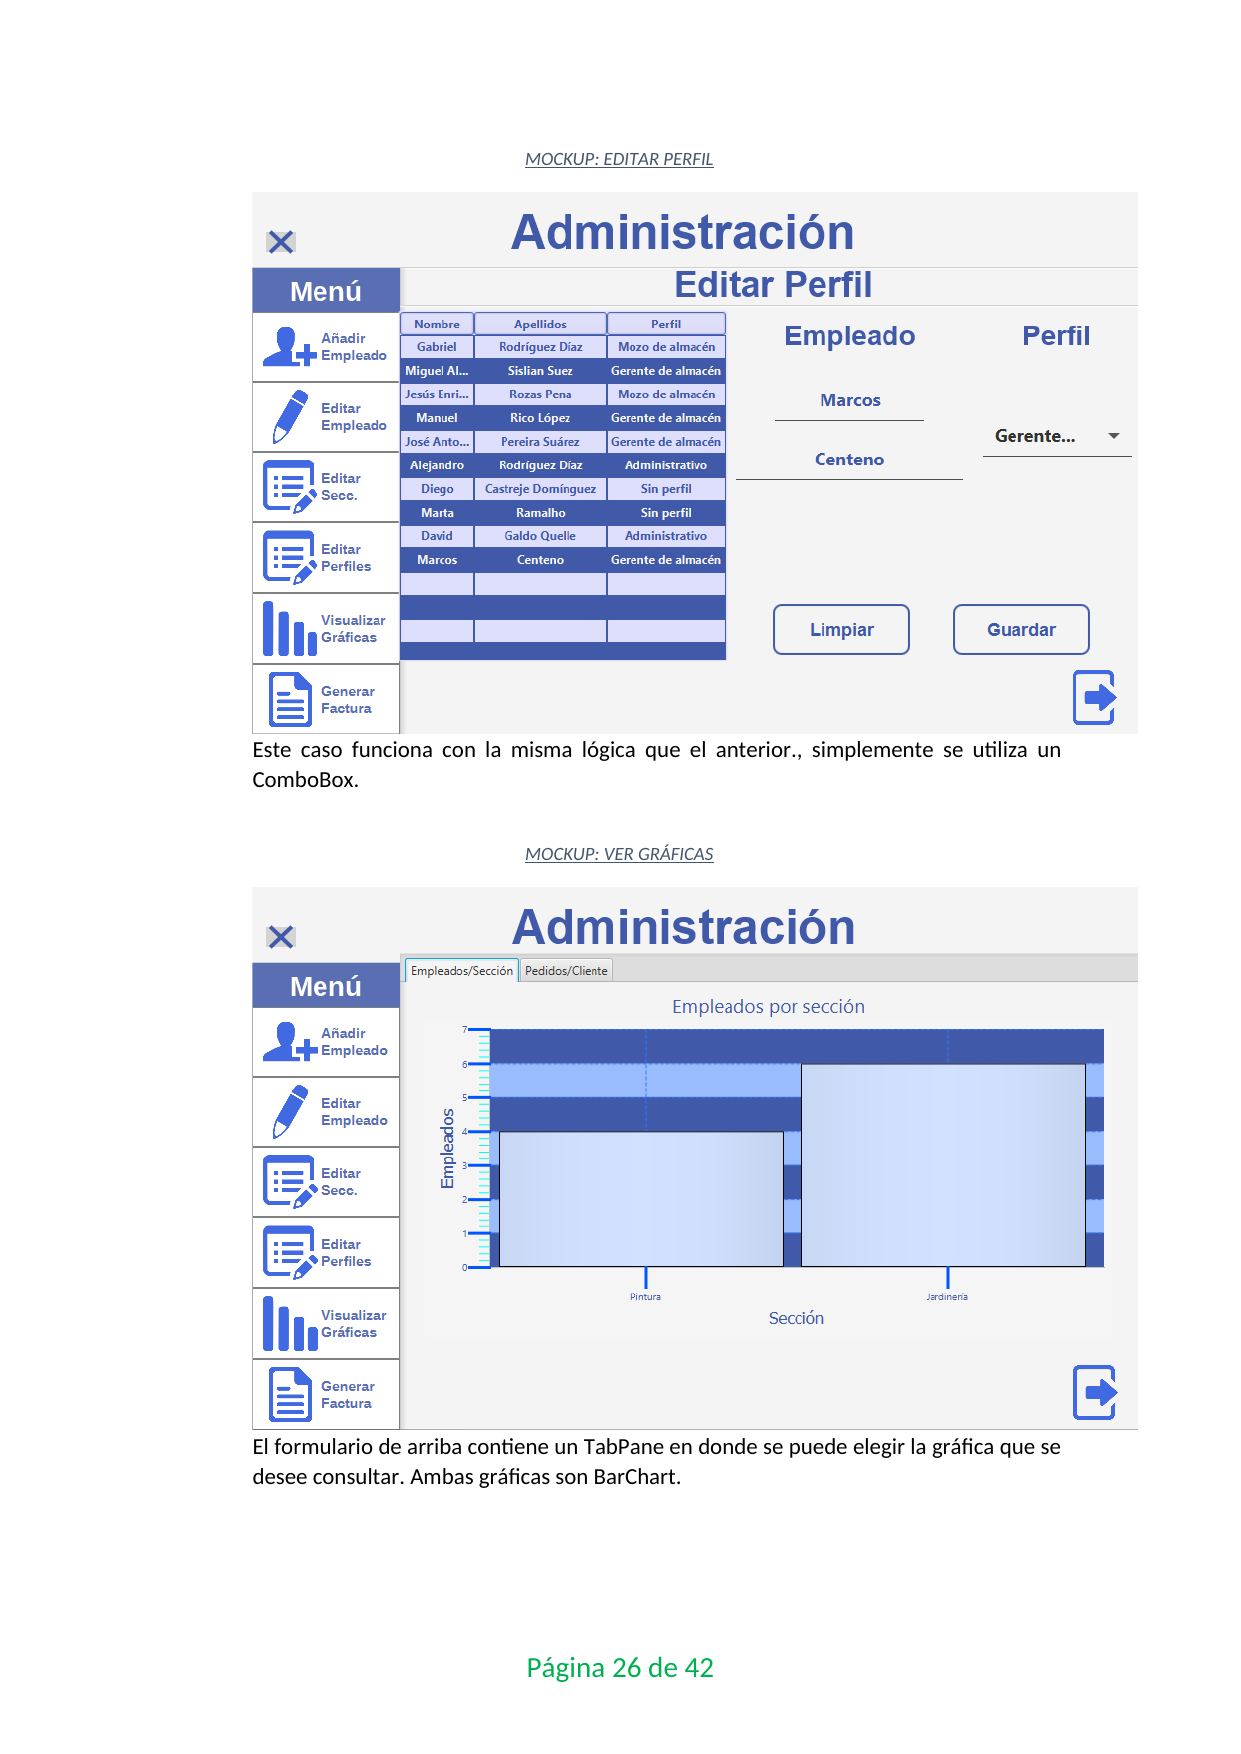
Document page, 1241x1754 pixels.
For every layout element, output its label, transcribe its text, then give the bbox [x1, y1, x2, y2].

picture [252, 886, 1138, 1430]
list El formulario de arriba contiene un TabPane en donde se puede elegir la gráfica que se desee consultar. Ambas gráficas son BarChart. [252, 1432, 1063, 1490]
text MOCKUP: EDITAR PERFIL [177, 148, 1063, 171]
text MOCKUP: VER GRÁFICAS [177, 843, 1063, 866]
picture [252, 191, 1138, 734]
list Este caso funciona con la misma lógica que el anterior., simplemente se utiliza un ComboBox. [252, 735, 1063, 793]
